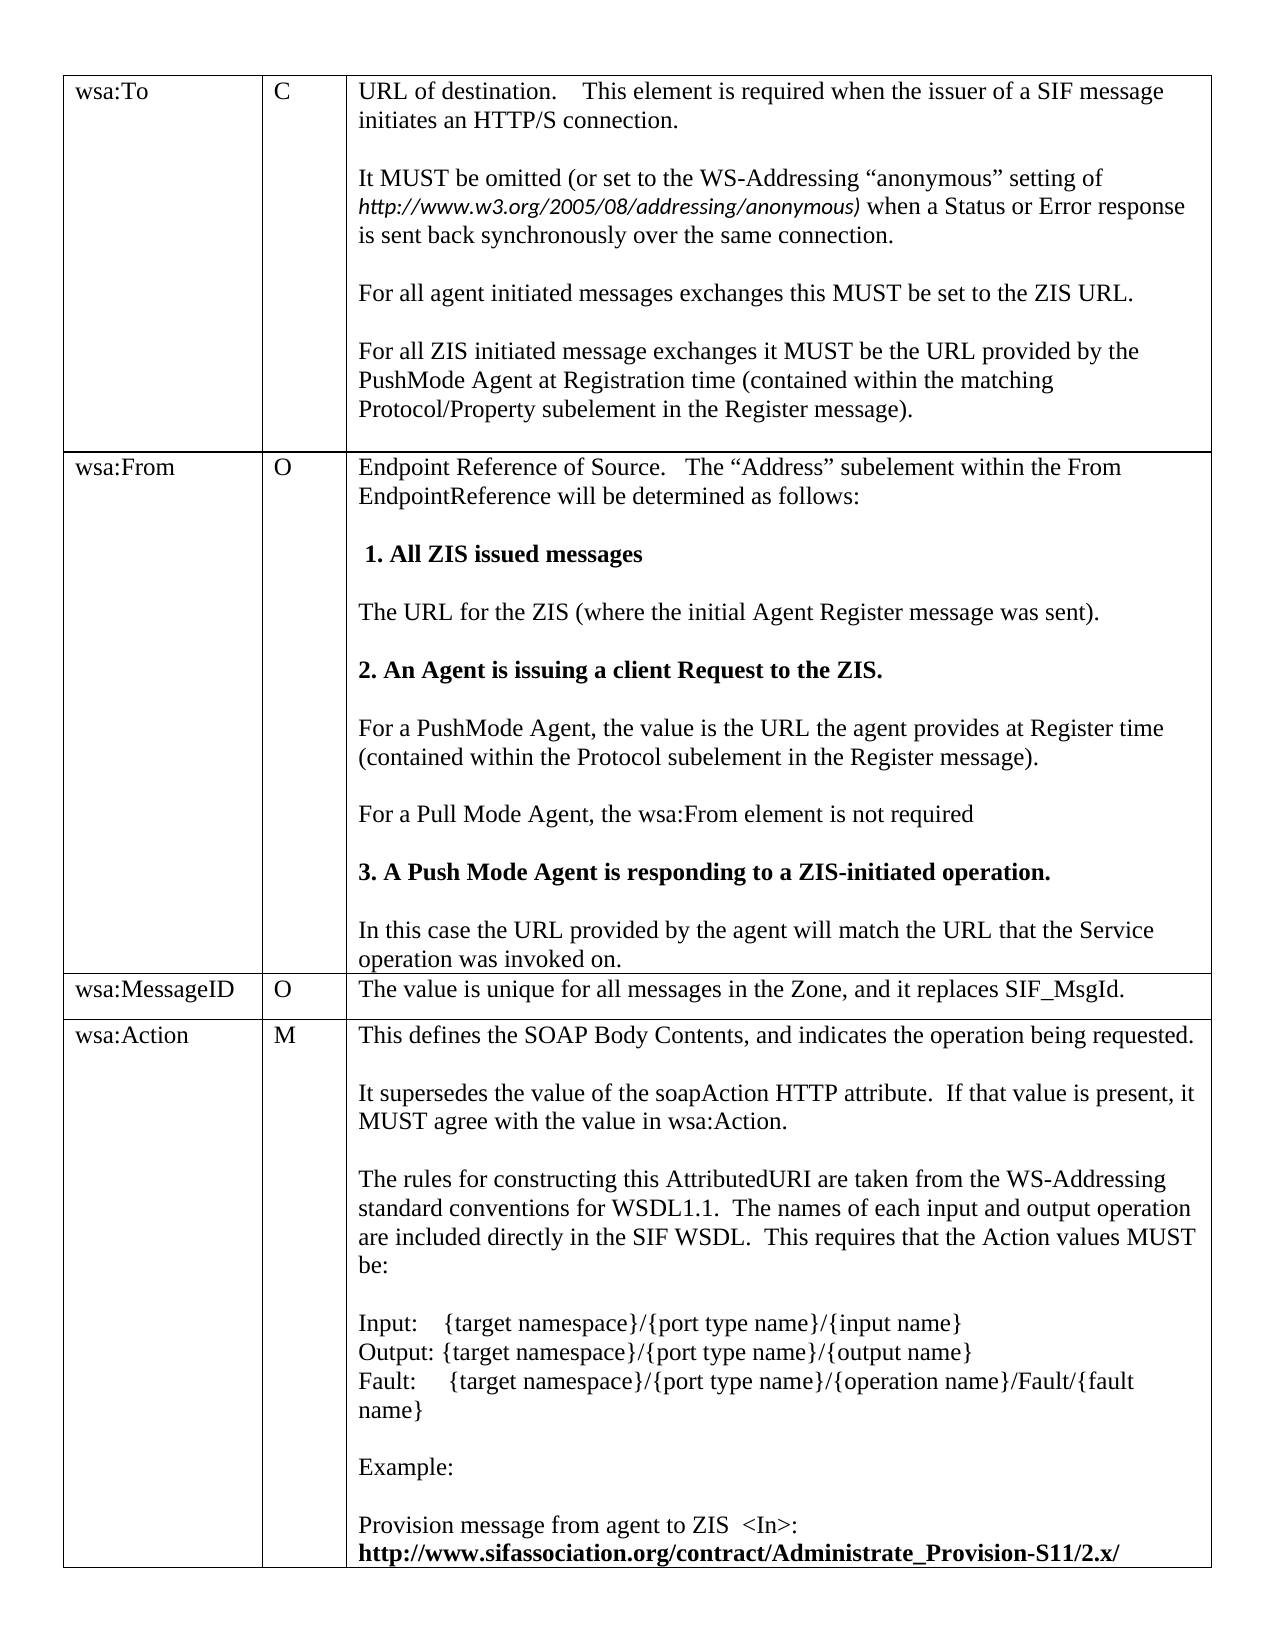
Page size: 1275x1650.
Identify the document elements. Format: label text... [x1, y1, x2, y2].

table_cell URL of destination. This element is required when the issuer of a SIF message initiates an HTTP/S connection. It MUST be omitted (or set to the WS-Addressing “anonymous” setting of http://www.w3.org/2005/08/addressing/anonymous) when a Status or Error response is sent back synchronously over the same connection. For all agent initiated messages exchanges this MUST be set to the ZIS URL. For all ZIS initiated message exchanges it MUST be the URL provided by the PushMode Agent at Registration time (contained within the matching Protocol/Property subelement in the Register message). [347, 76, 1211, 451]
table_cell wsa:To [64, 76, 262, 451]
table_cell Endpoint Reference of Source. The “Address” subelement within the From EndpointReference will be determined as follows: 1. All ZIS issued messages The URL for the ZIS (where the initial Agent Register message was sent). 2. An Agent is issuing a client Request to the ZIS. For a PushMode Agent, the value is the URL the agent provides at Register time (contained within the Protocol subelement in the Register message). For a Pull Mode Agent, the wsa:From element is not required 3. A Push Mode Agent is responding to a ZIS-initiated operation. In this case the URL provided by the agent will match the URL that the Service operation was invoked on. [347, 453, 1211, 973]
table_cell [347, 1020, 1211, 1567]
table_cell wsa:MessageID [64, 974, 262, 1019]
table_cell M [263, 1020, 346, 1567]
table_cell O [263, 974, 346, 1019]
table_cell wsa:Action [64, 1020, 262, 1567]
table_cell wsa:From [64, 453, 262, 973]
table_cell C [263, 76, 346, 451]
table_cell The value is unique for all messages in the Zone, and it replaces SIF_MsgId. [347, 974, 1211, 1019]
table_cell O [263, 453, 346, 973]
